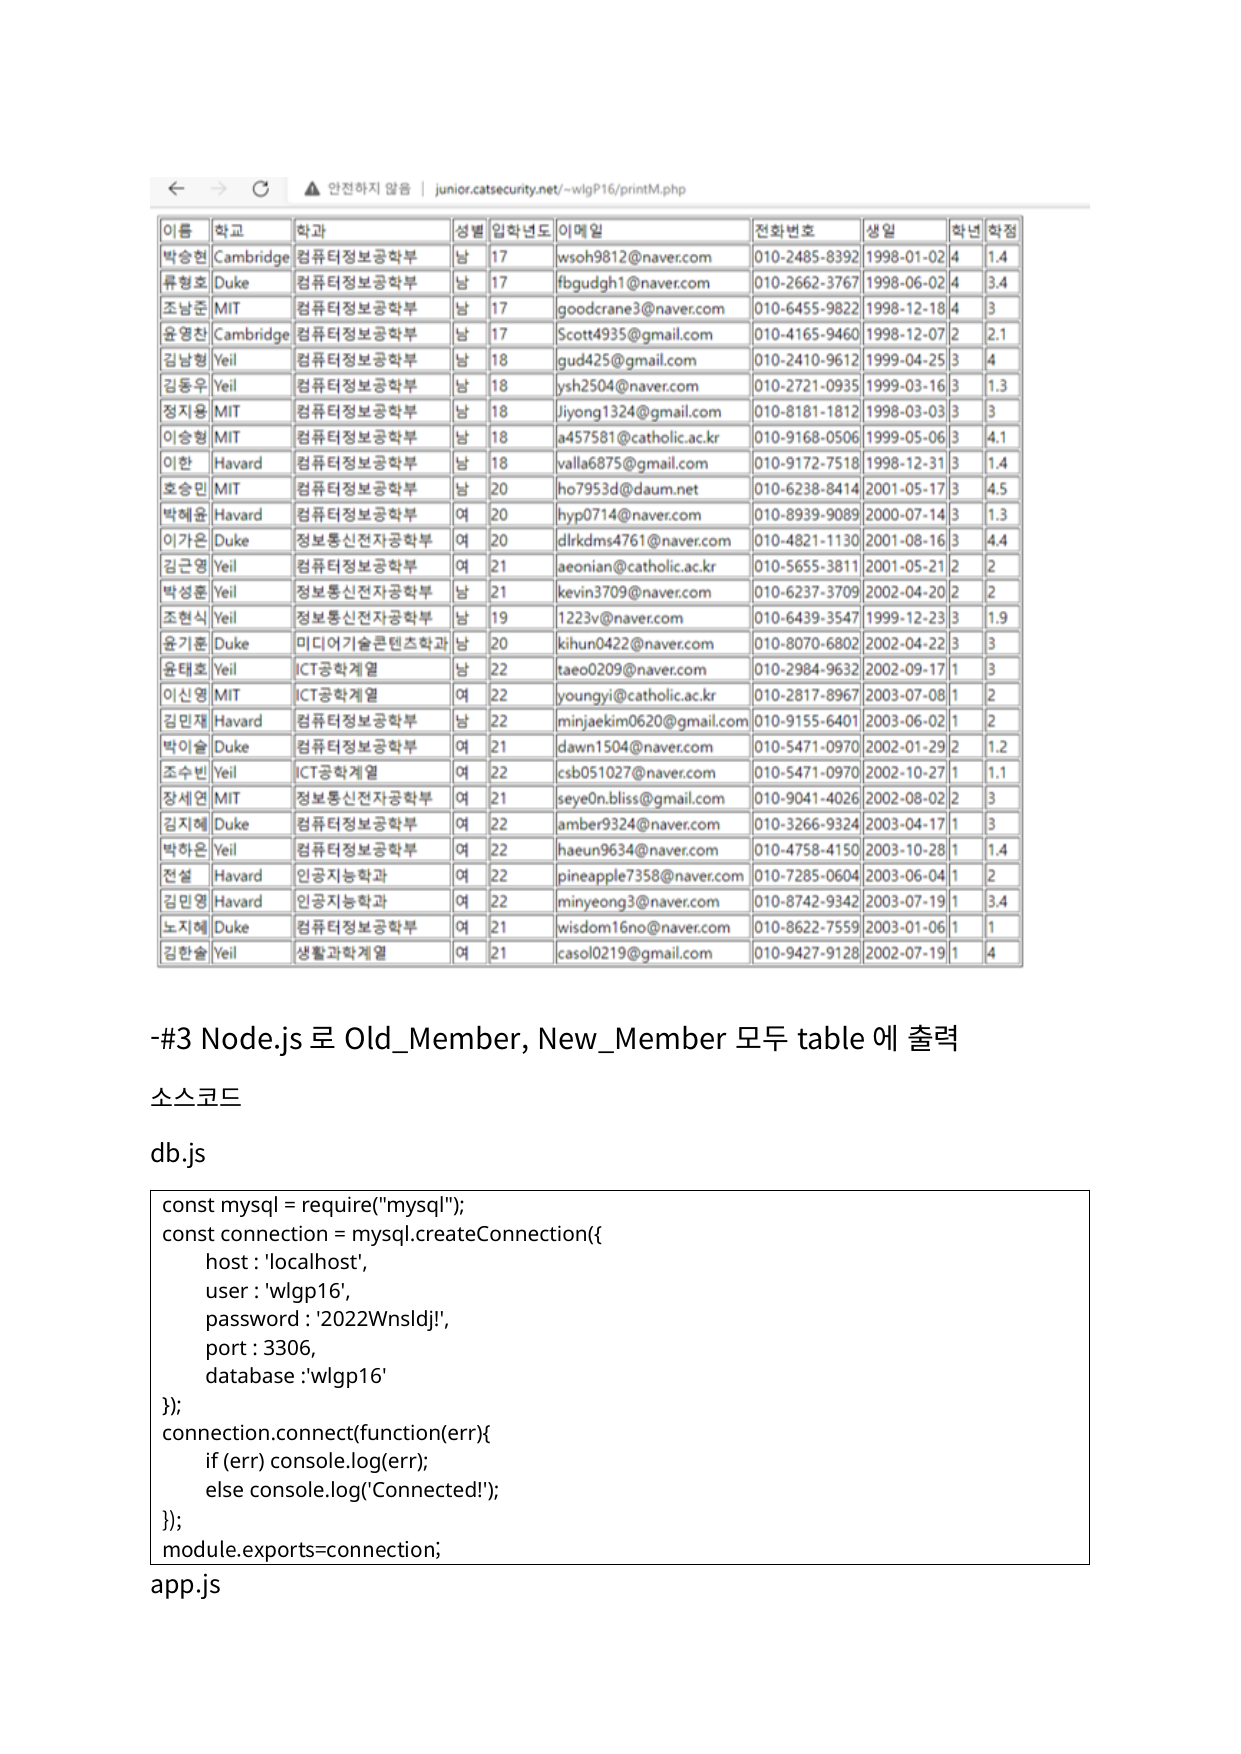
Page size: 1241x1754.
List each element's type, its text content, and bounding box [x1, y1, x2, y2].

text app.js [150, 1565, 1090, 1601]
picture [150, 177, 1091, 997]
text db.js [150, 1134, 1090, 1170]
table_header const mysql = require("mysql"); const connection = mysql.createConnection({ host : 'localhost', user : 'wlgp16', password : '2022Wnsldj!', port : 3306, database :'wlgp16' }); connection.connect(function(err){ if (err) console.log(err); else console.log('Connected!'); }); module.exports=connection; [151, 1191, 1089, 1564]
text -#3 Node.js로 Old_Member, New_Member 모두 table에 출력 [150, 1016, 1090, 1058]
text 소스코드 [150, 1078, 1090, 1114]
